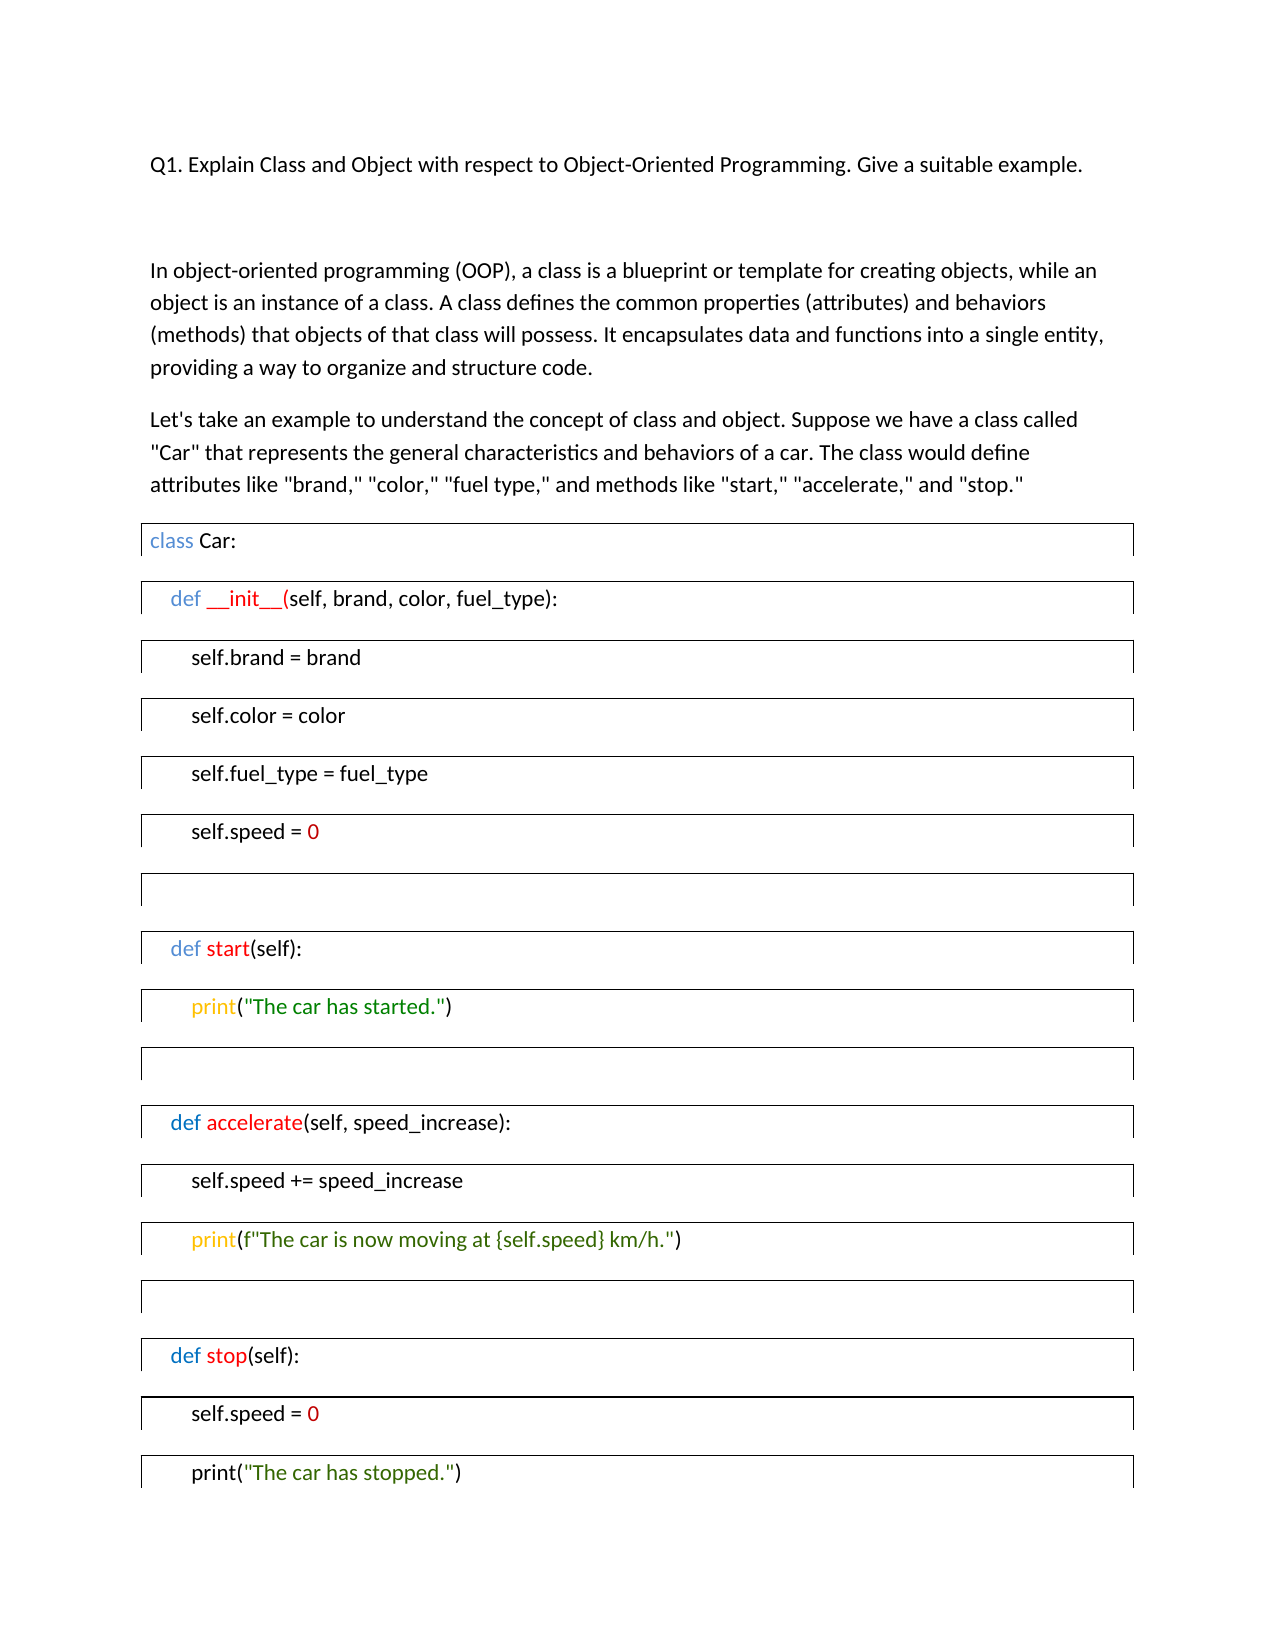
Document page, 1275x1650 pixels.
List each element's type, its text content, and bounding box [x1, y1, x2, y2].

text self.speed = 0 [142, 1398, 1133, 1430]
text def stop(self): [142, 1339, 1133, 1371]
text self.brand = brand [142, 641, 1133, 673]
text class Car: [142, 524, 1133, 556]
text print("The car has stopped.") [142, 1456, 1133, 1488]
text print("The car has started.") [142, 990, 1133, 1022]
text Q1. Explain Class and Object with respect to Object-Oriented Programming. Give a suitable example. [150, 150, 1125, 178]
text Let's take an example to understand the concept of class and object. Suppose we have a class called "Car" that represents the general characteristics and behaviors of a car. The class would define attributes like "brand," "color," "fuel type," and methods like "start," "accelerate," and "stop." [150, 406, 1125, 498]
text def __init__(self, brand, color, fuel_type): [142, 582, 1133, 614]
text def accelerate(self, speed_increase): [142, 1106, 1133, 1138]
text self.color = color [142, 699, 1133, 731]
text In object-oriented programming (OOP), a class is a blueprint or template for creating objects, while an object is an instance of a class. A class defines the common properties (attributes) and behaviors (methods) that objects of that class will possess. It encapsulates data and functions into a single entity, providing a way to organize and structure code. [150, 256, 1125, 381]
text self.speed += speed_increase [142, 1165, 1133, 1197]
text self.speed = 0 [142, 815, 1133, 847]
text def start(self): [142, 932, 1133, 964]
text print(f"The car is now moving at {self.speed} km/h.") [142, 1223, 1133, 1255]
text self.fuel_type = fuel_type [142, 757, 1133, 789]
